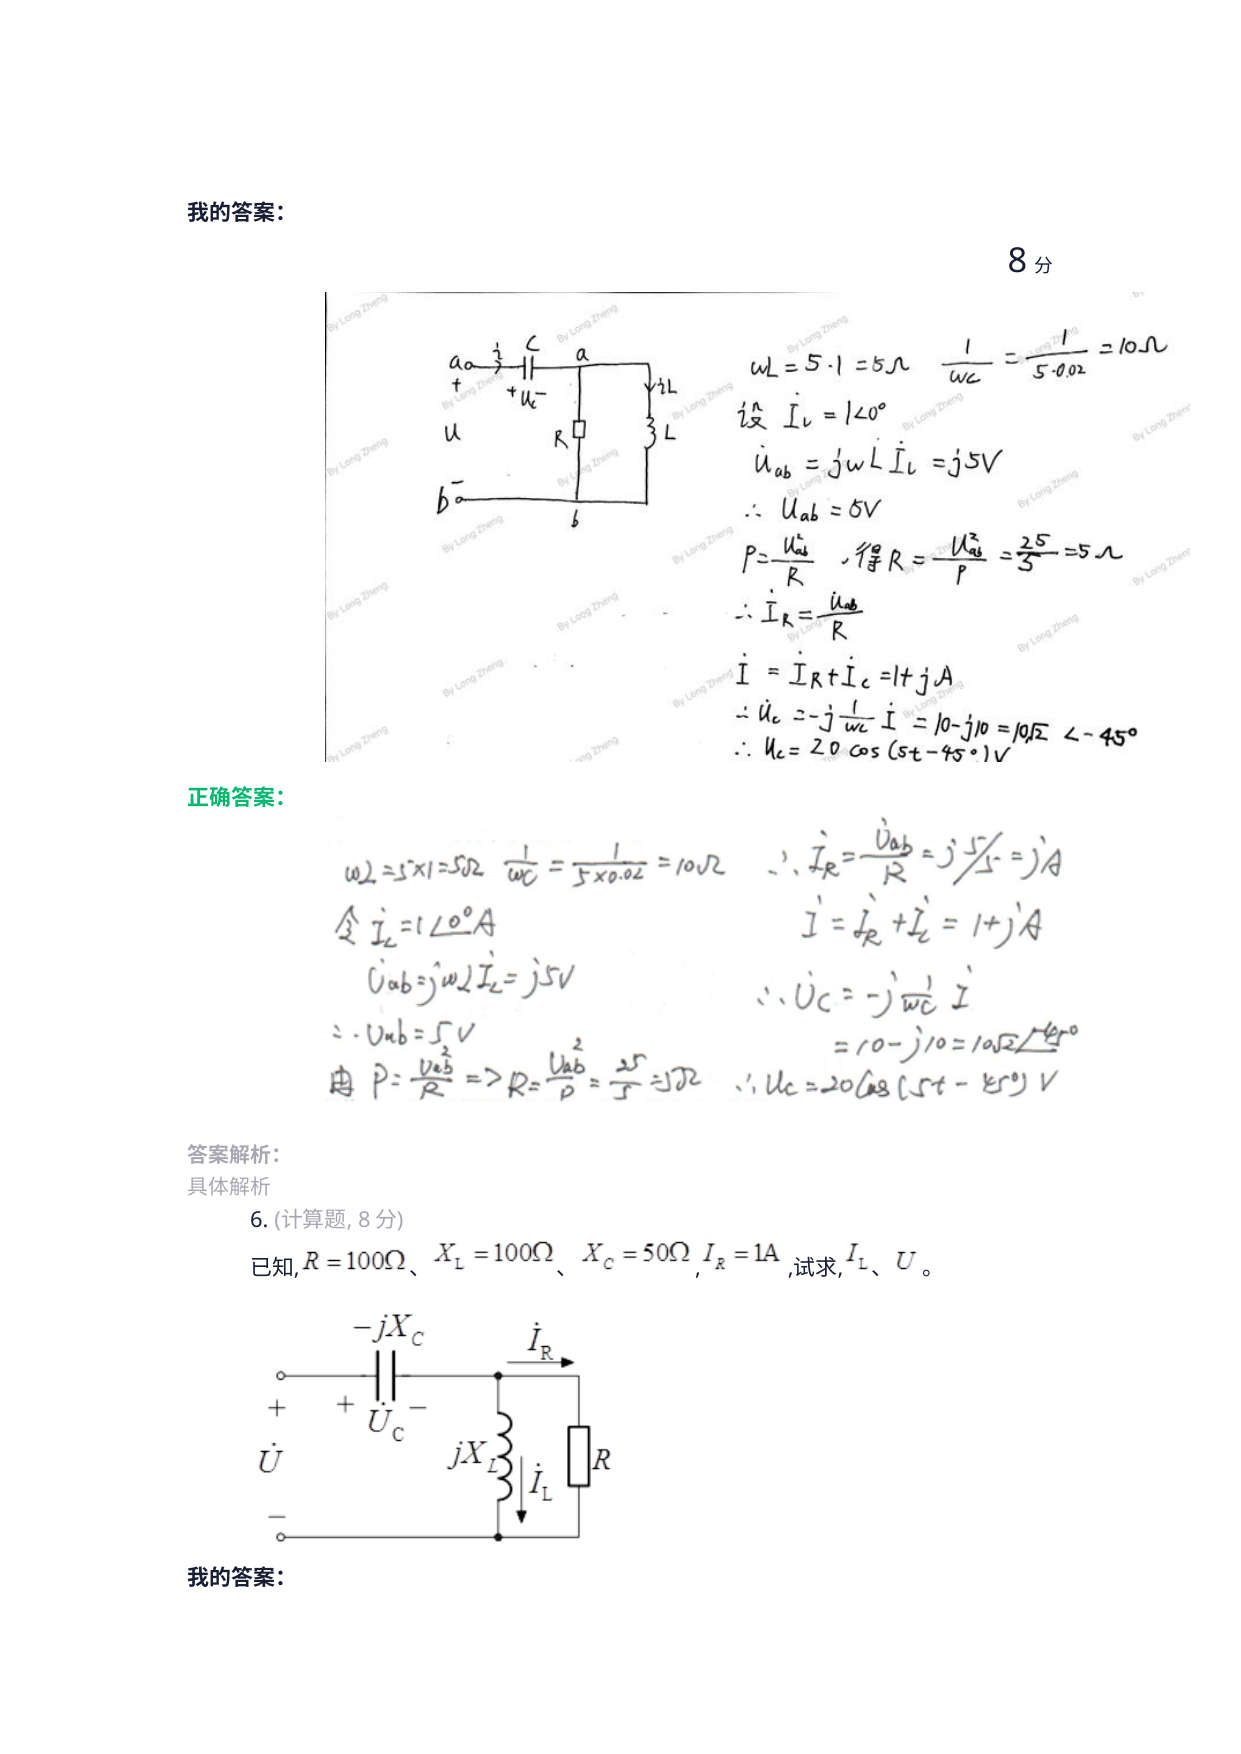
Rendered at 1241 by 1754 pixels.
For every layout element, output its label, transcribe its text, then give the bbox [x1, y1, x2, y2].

text 正确答案： [187, 779, 1053, 812]
text 我的答案： [187, 194, 1053, 227]
picture [578, 1234, 695, 1276]
text 答案解析： [187, 1137, 1053, 1169]
picture [700, 1234, 788, 1276]
picture [325, 812, 1096, 1106]
text 具体解析 [187, 1169, 1053, 1202]
picture [325, 292, 1191, 762]
text 6. (计算题, 8分) [250, 1202, 990, 1234]
text 8分 [187, 227, 1053, 292]
text 我的答案： [187, 1559, 1053, 1592]
picture [430, 1234, 557, 1276]
picture [299, 1244, 409, 1276]
picture [843, 1234, 872, 1276]
picture [250, 1299, 627, 1548]
picture [893, 1244, 922, 1276]
